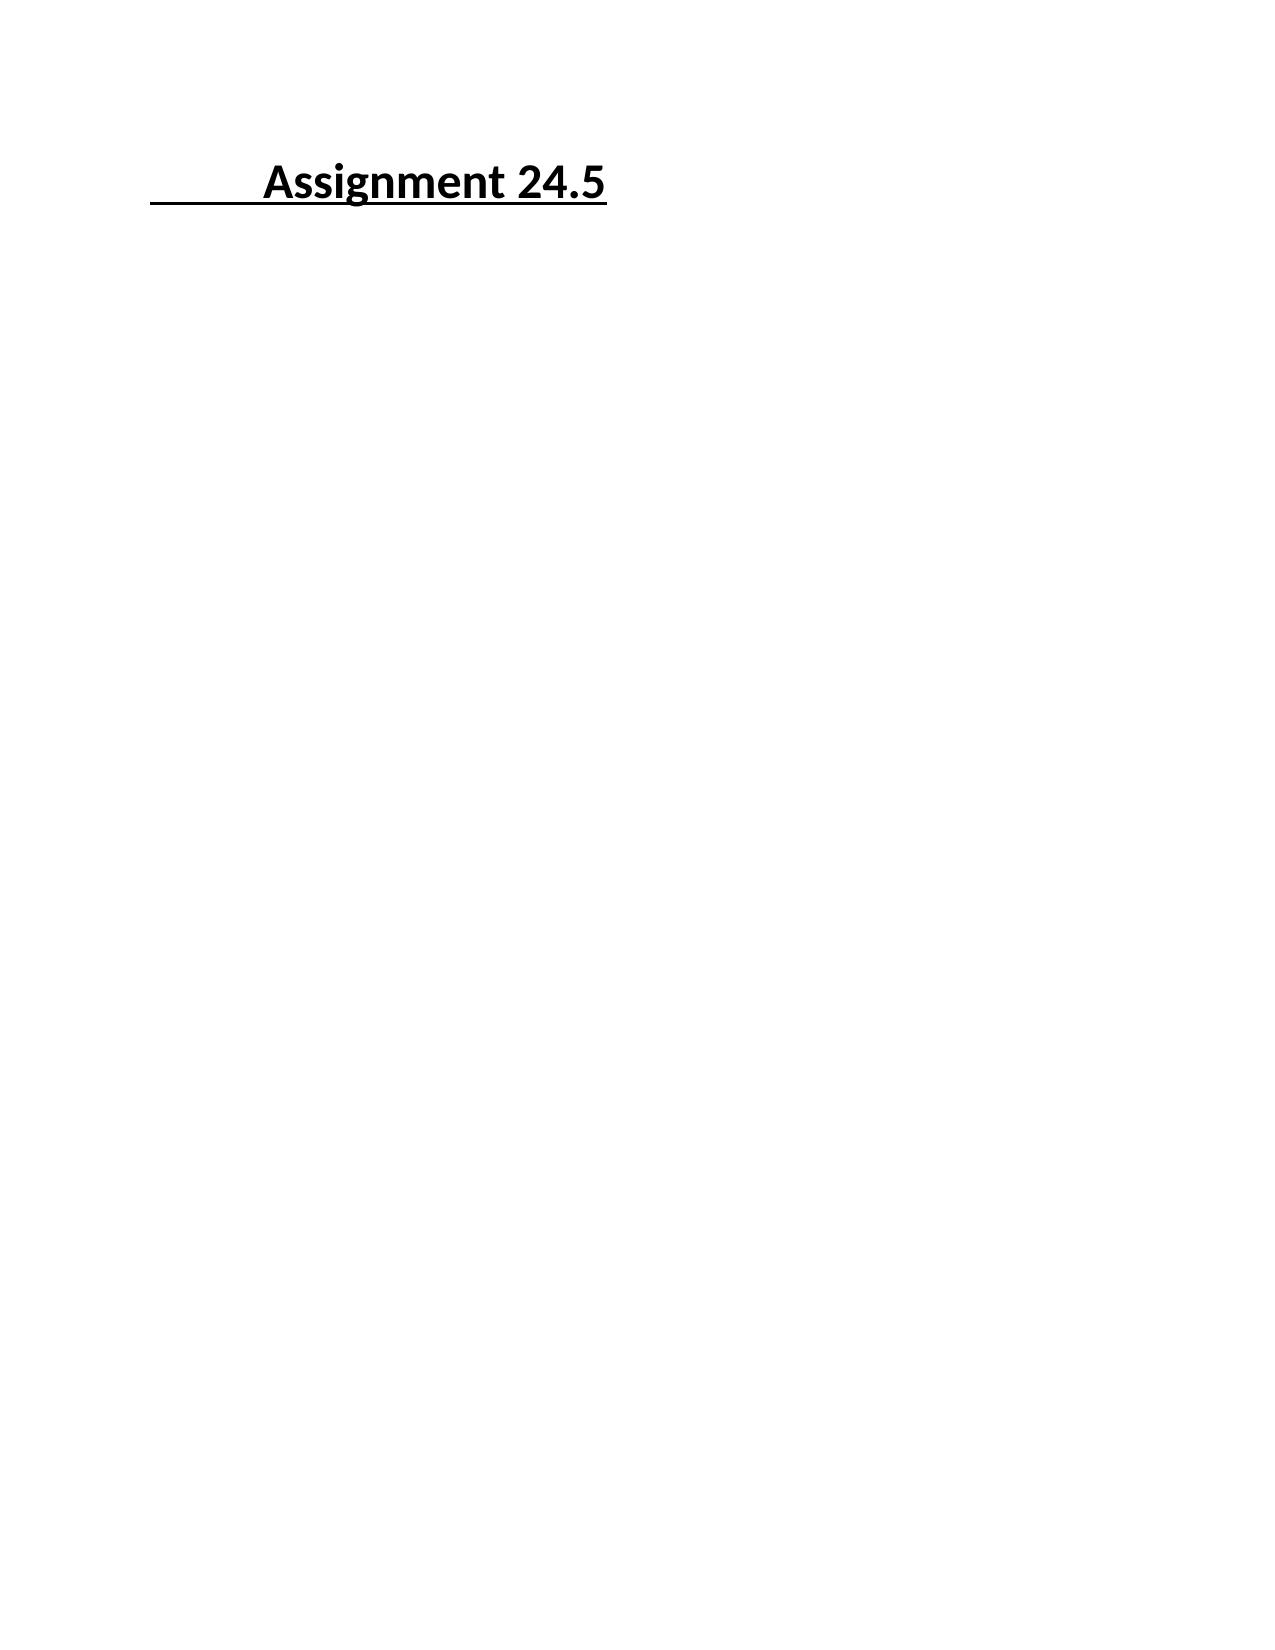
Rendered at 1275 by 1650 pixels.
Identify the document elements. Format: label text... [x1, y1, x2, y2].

text Assignment 24.5 [150, 150, 1125, 211]
